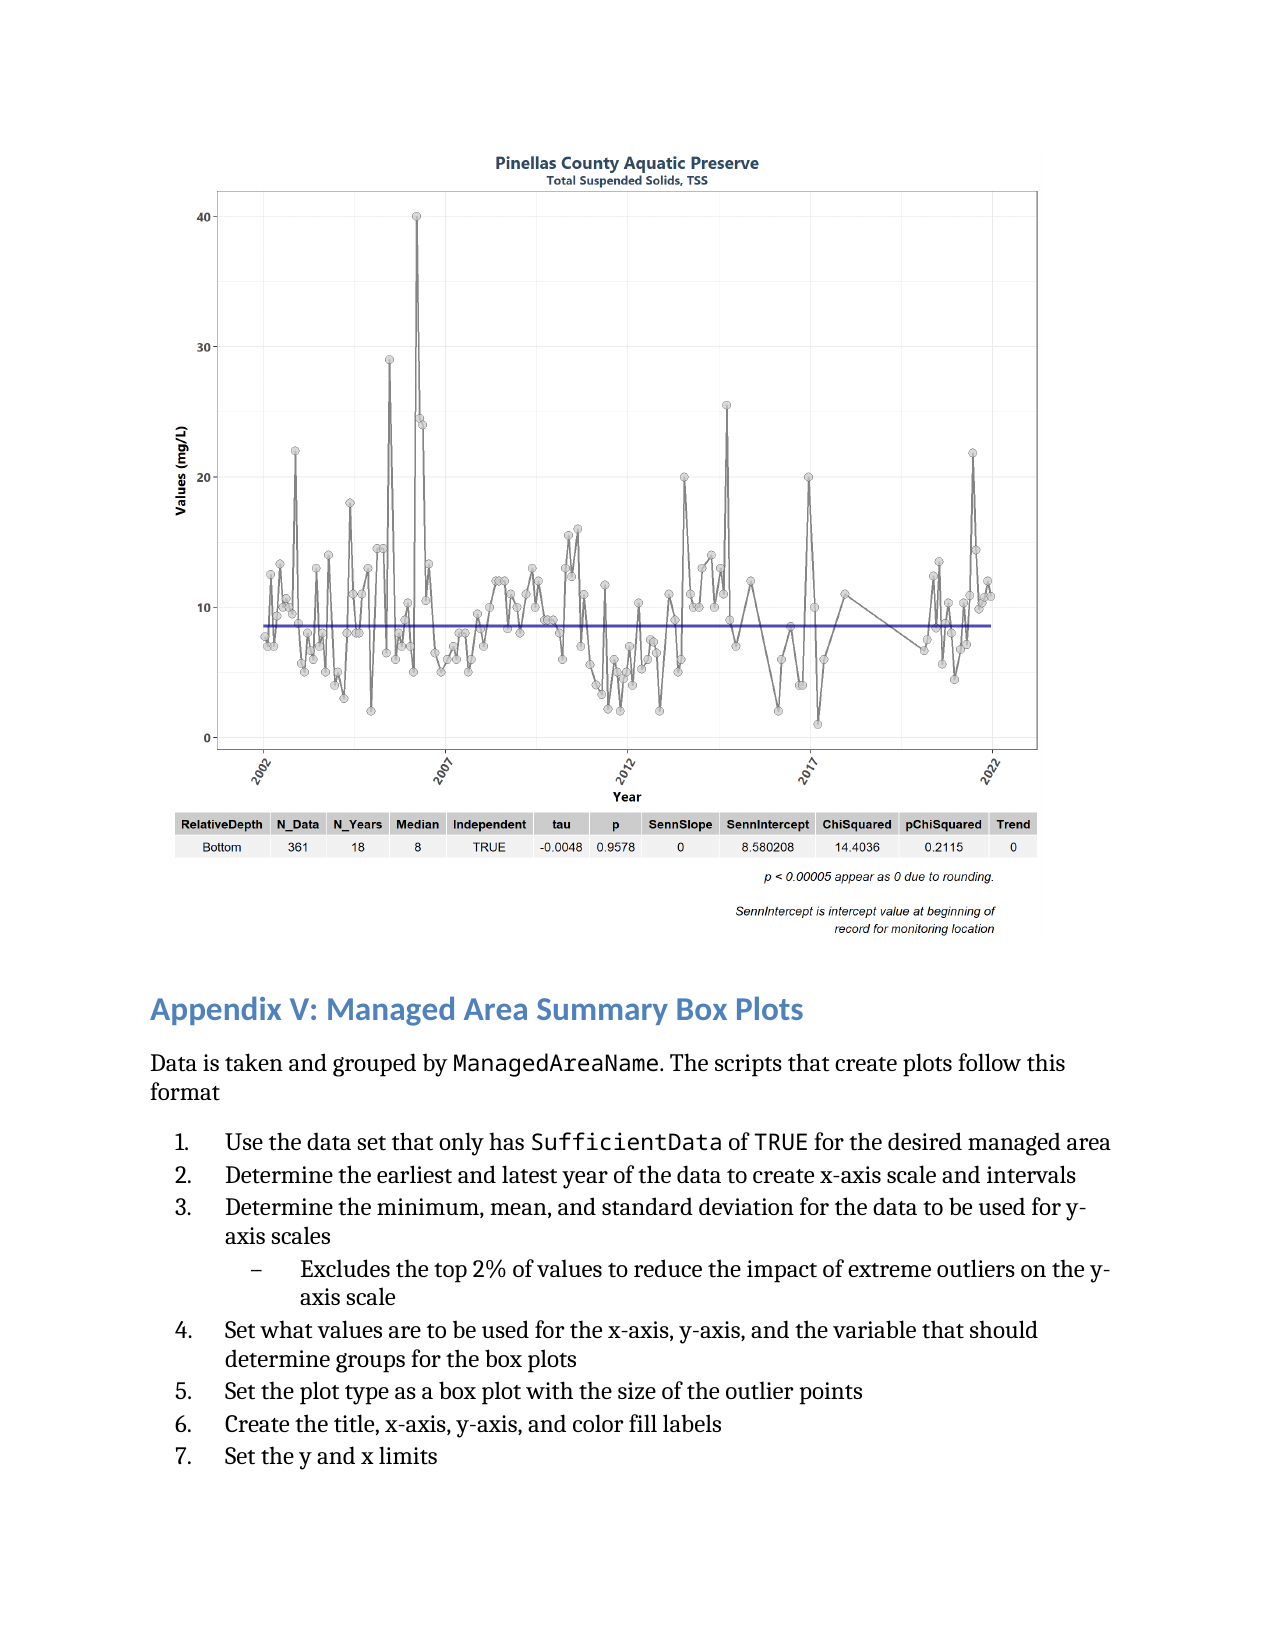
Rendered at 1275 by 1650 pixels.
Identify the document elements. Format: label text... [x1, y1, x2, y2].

list Set what values are to be used for the x-axis, y-axis, and the variable that should determine groups for the box plots [175, 1316, 1125, 1373]
list Set the y and x limits [175, 1442, 1125, 1471]
subtitle Appendix V: Managed Area Summary Box Plots [150, 987, 1125, 1028]
list Excludes the top 2% of values to reduce the impact of extreme outliers on the y-axis scale [250, 1254, 1125, 1312]
list Use the data set that only has SufficientData of TRUE for the desired managed area [175, 1126, 1125, 1157]
text Data is taken and grouped by ManagedAreaName. The scripts that create plots follow this format [150, 1047, 1125, 1107]
list Determine the minimum, mean, and standard deviation for the data to be used for y-axis scales [175, 1193, 1125, 1251]
picture [168, 150, 1044, 938]
list Create the title, x-axis, y-axis, and color fill labels [175, 1409, 1125, 1438]
list Set the plot type as a box plot with the size of the outlier points [175, 1377, 1125, 1406]
list Determine the earliest and latest year of the data to create x-axis scale and intervals [175, 1161, 1125, 1189]
